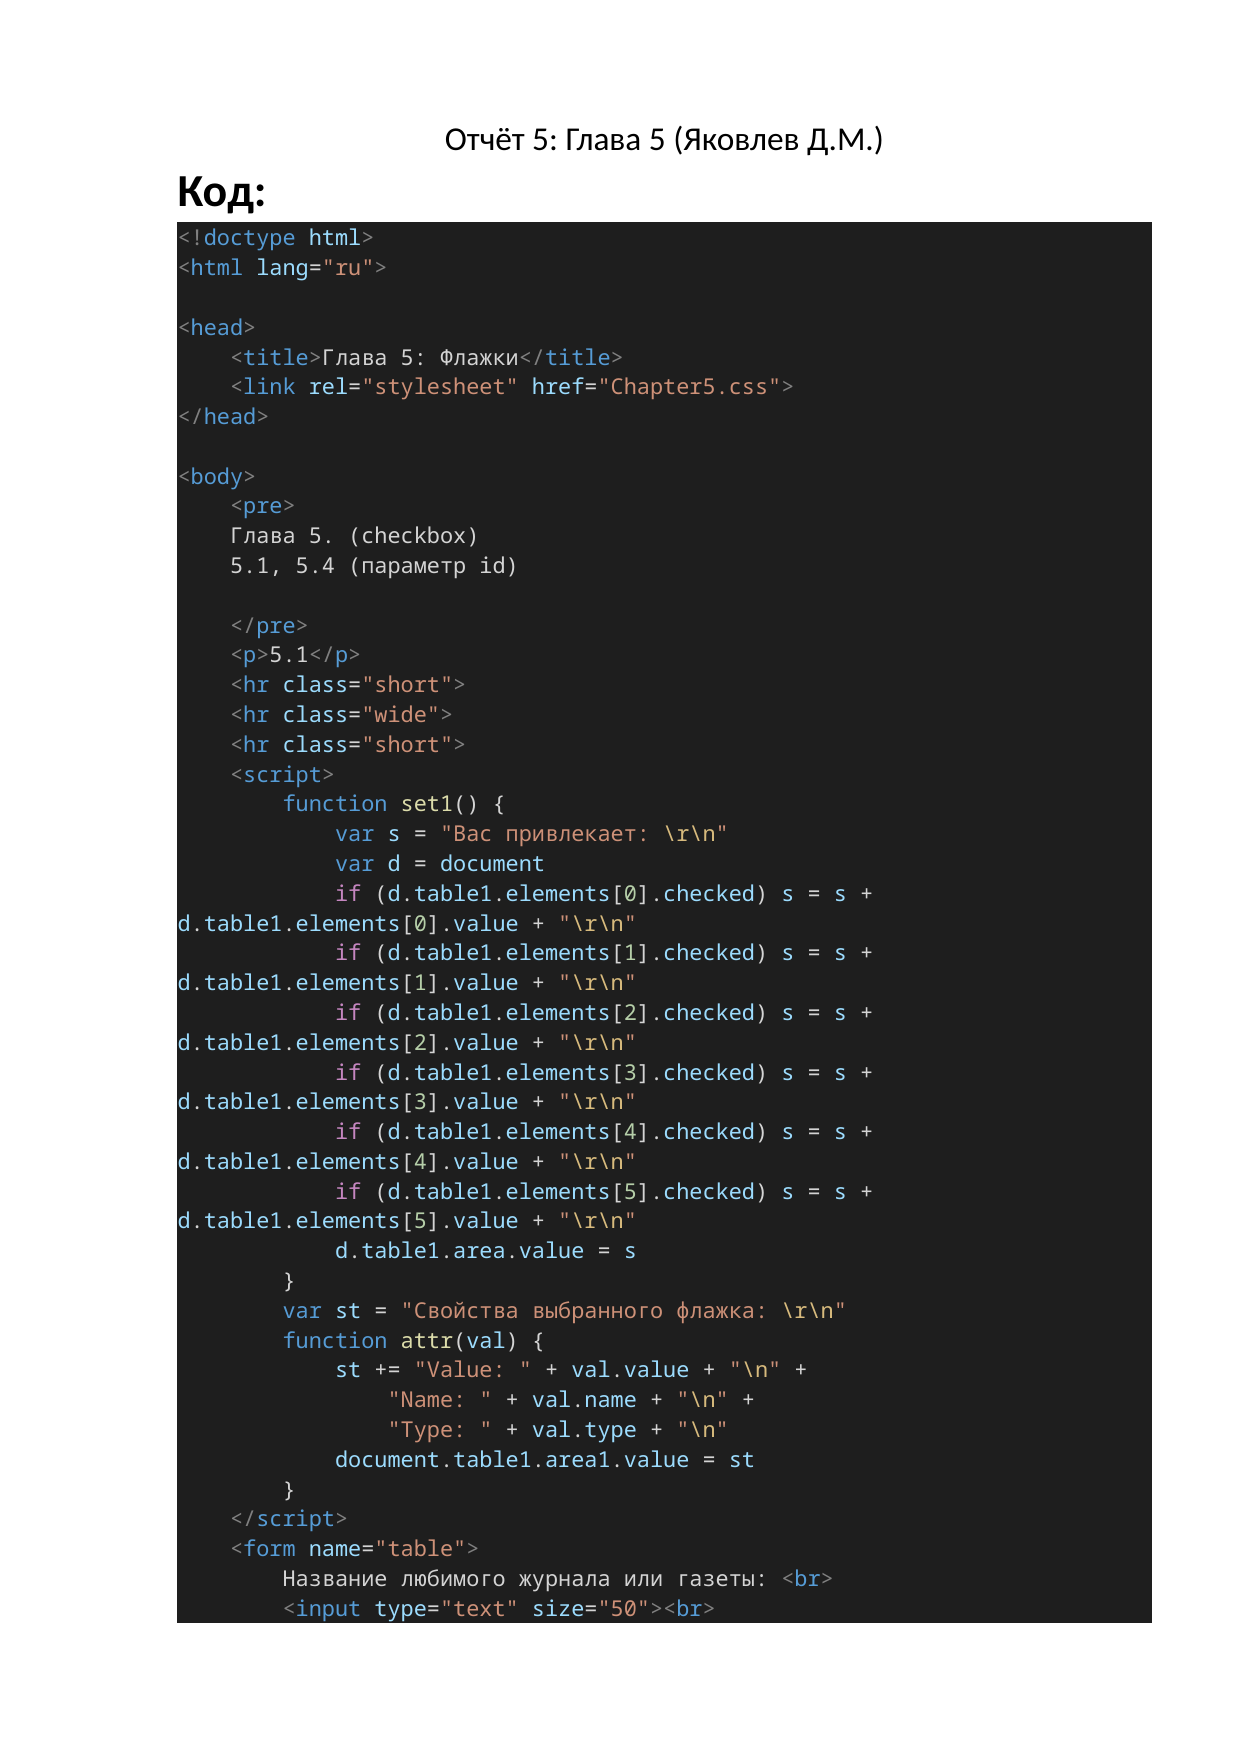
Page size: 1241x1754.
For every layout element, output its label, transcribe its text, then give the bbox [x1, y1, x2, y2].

text <hr class="short"> [177, 669, 1152, 699]
text </script> [177, 1503, 1152, 1533]
text <input type="text" size="50"><br> [177, 1593, 1152, 1623]
text if (d.table1.elements[3].checked) s = s + d.table1.elements[3].value + "\r\n" [177, 1057, 1152, 1116]
text if (d.table1.elements[4].checked) s = s + d.table1.elements[4].value + "\r\n" [177, 1116, 1152, 1176]
text } [177, 1474, 1152, 1503]
text </pre> [177, 610, 1152, 639]
text function attr(val) { [177, 1325, 1152, 1354]
text if (d.table1.elements[5].checked) s = s + d.table1.elements[5].value + "\r\n" [177, 1176, 1152, 1235]
text Отчёт 5: Глава 5 (Яковлев Д.М.) [177, 118, 1152, 159]
text </head> [177, 401, 1152, 431]
text if (d.table1.elements[0].checked) s = s + d.table1.elements[0].value + "\r\n" [177, 878, 1152, 937]
text Код: [177, 162, 1152, 218]
text document.table1.area1.value = st [177, 1444, 1152, 1474]
text } [177, 1265, 1152, 1295]
text <form name="table"> [177, 1533, 1152, 1563]
text "Type: " + val.type + "\n" [177, 1414, 1152, 1444]
text "Name: " + val.name + "\n" + [177, 1384, 1152, 1414]
text st += "Value: " + val.value + "\n" + [177, 1354, 1152, 1384]
text <hr class="short"> [177, 729, 1152, 759]
text <hr class="wide"> [177, 699, 1152, 729]
text <script> [177, 759, 1152, 788]
text <html lang="ru"> [177, 252, 1152, 282]
text var d = document [177, 848, 1152, 878]
text var s = "Вас привлекает: \r\n" [177, 818, 1152, 848]
text if (d.table1.elements[1].checked) s = s + d.table1.elements[1].value + "\r\n" [177, 937, 1152, 997]
text <pre> [177, 491, 1152, 520]
text <p>5.1</p> [177, 639, 1152, 669]
text function set1() { [177, 788, 1152, 818]
text <head> [177, 312, 1152, 342]
text <body> [177, 461, 1152, 491]
text Название любимого журнала или газеты: <br> [177, 1563, 1152, 1593]
text if (d.table1.elements[2].checked) s = s + d.table1.elements[2].value + "\r\n" [177, 997, 1152, 1057]
text <link rel="stylesheet" href="Chapter5.css"> [177, 371, 1152, 401]
text 5.1, 5.4 (параметр id) [177, 550, 1152, 580]
text Глава 5. (checkbox) [177, 520, 1152, 550]
text <!doctype html> [177, 222, 1152, 252]
text <title>Глава 5: Флажки</title> [177, 342, 1152, 371]
text d.table1.area.value = s [177, 1235, 1152, 1265]
text var st = "Свойства выбранного флажка: \r\n" [177, 1295, 1152, 1325]
